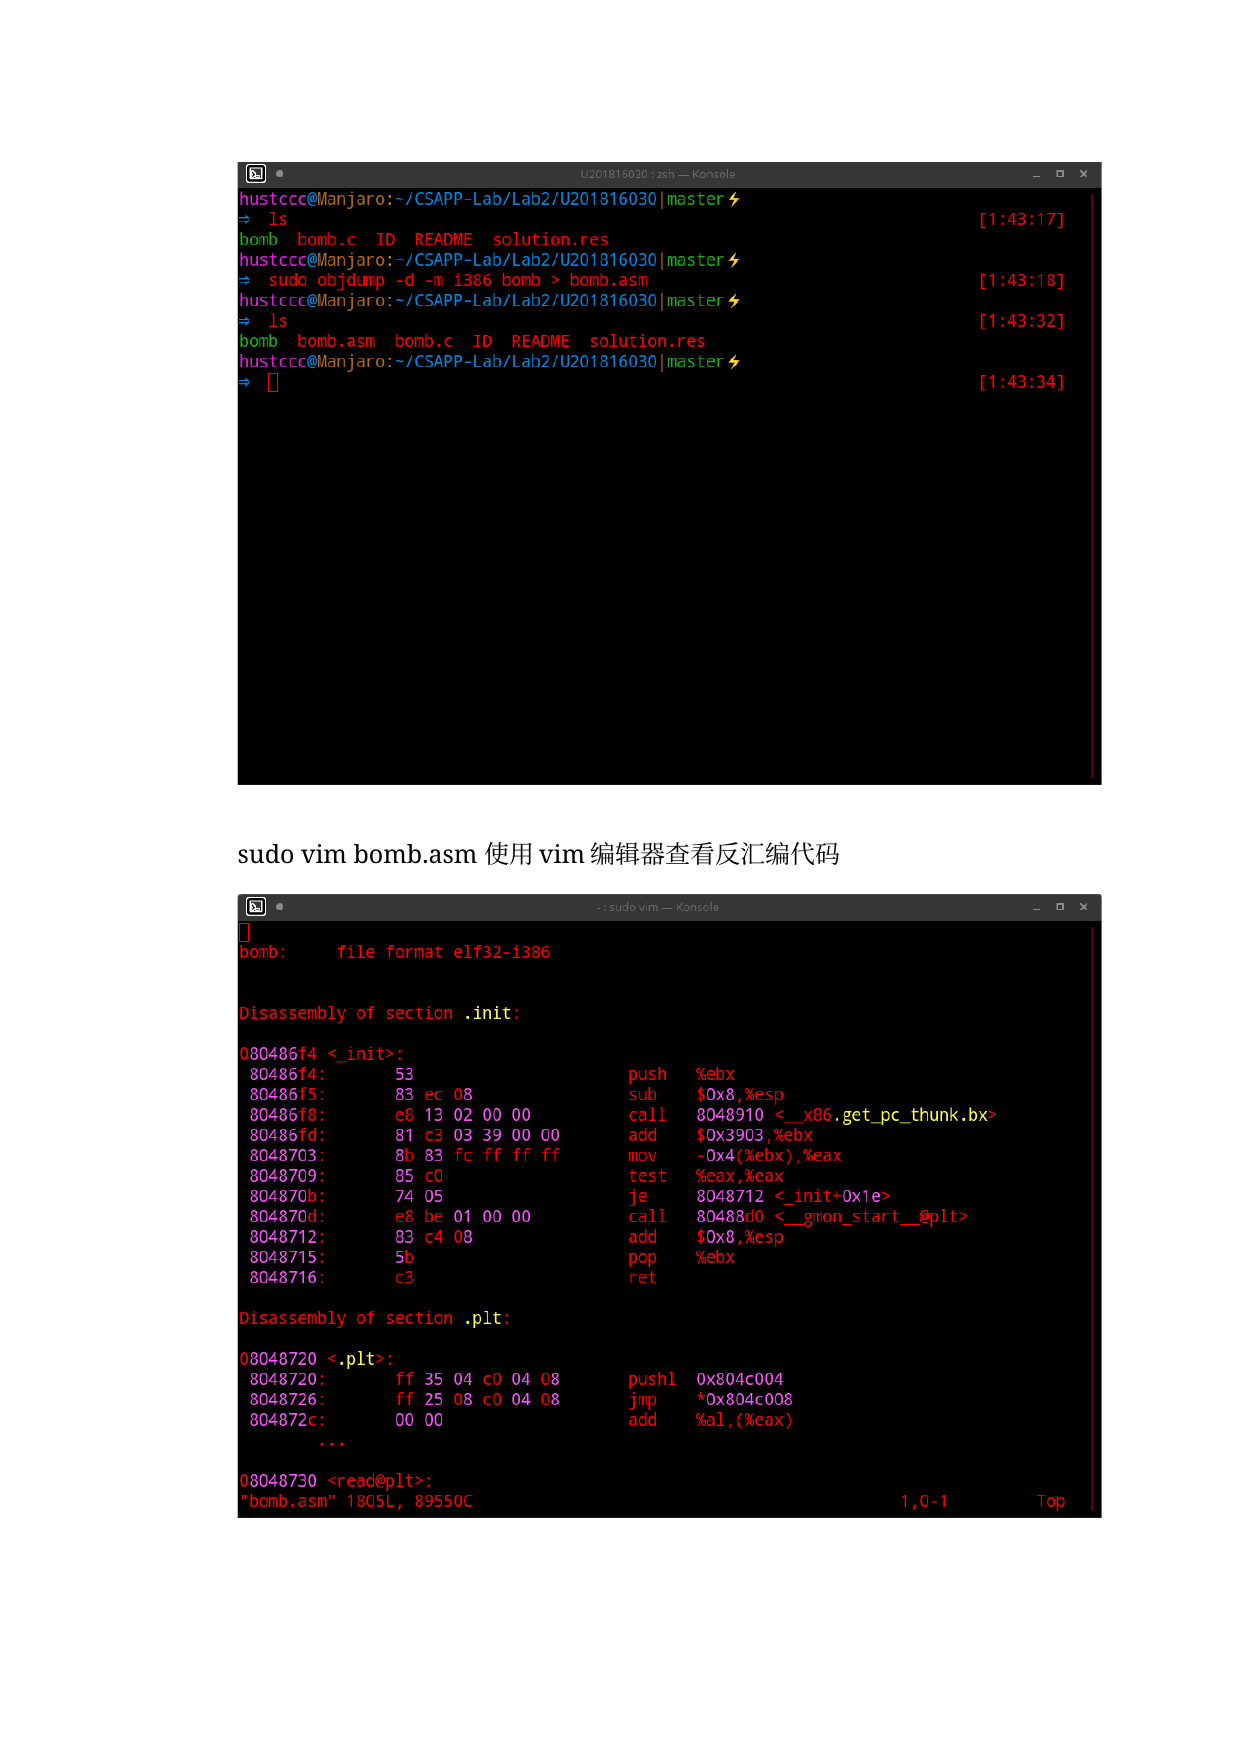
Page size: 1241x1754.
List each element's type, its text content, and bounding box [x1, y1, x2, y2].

picture [237, 162, 1102, 785]
picture [237, 892, 1102, 1515]
text sudo vim bomb.asm 使用vim编辑器查看反汇编代码 [187, 818, 1053, 883]
